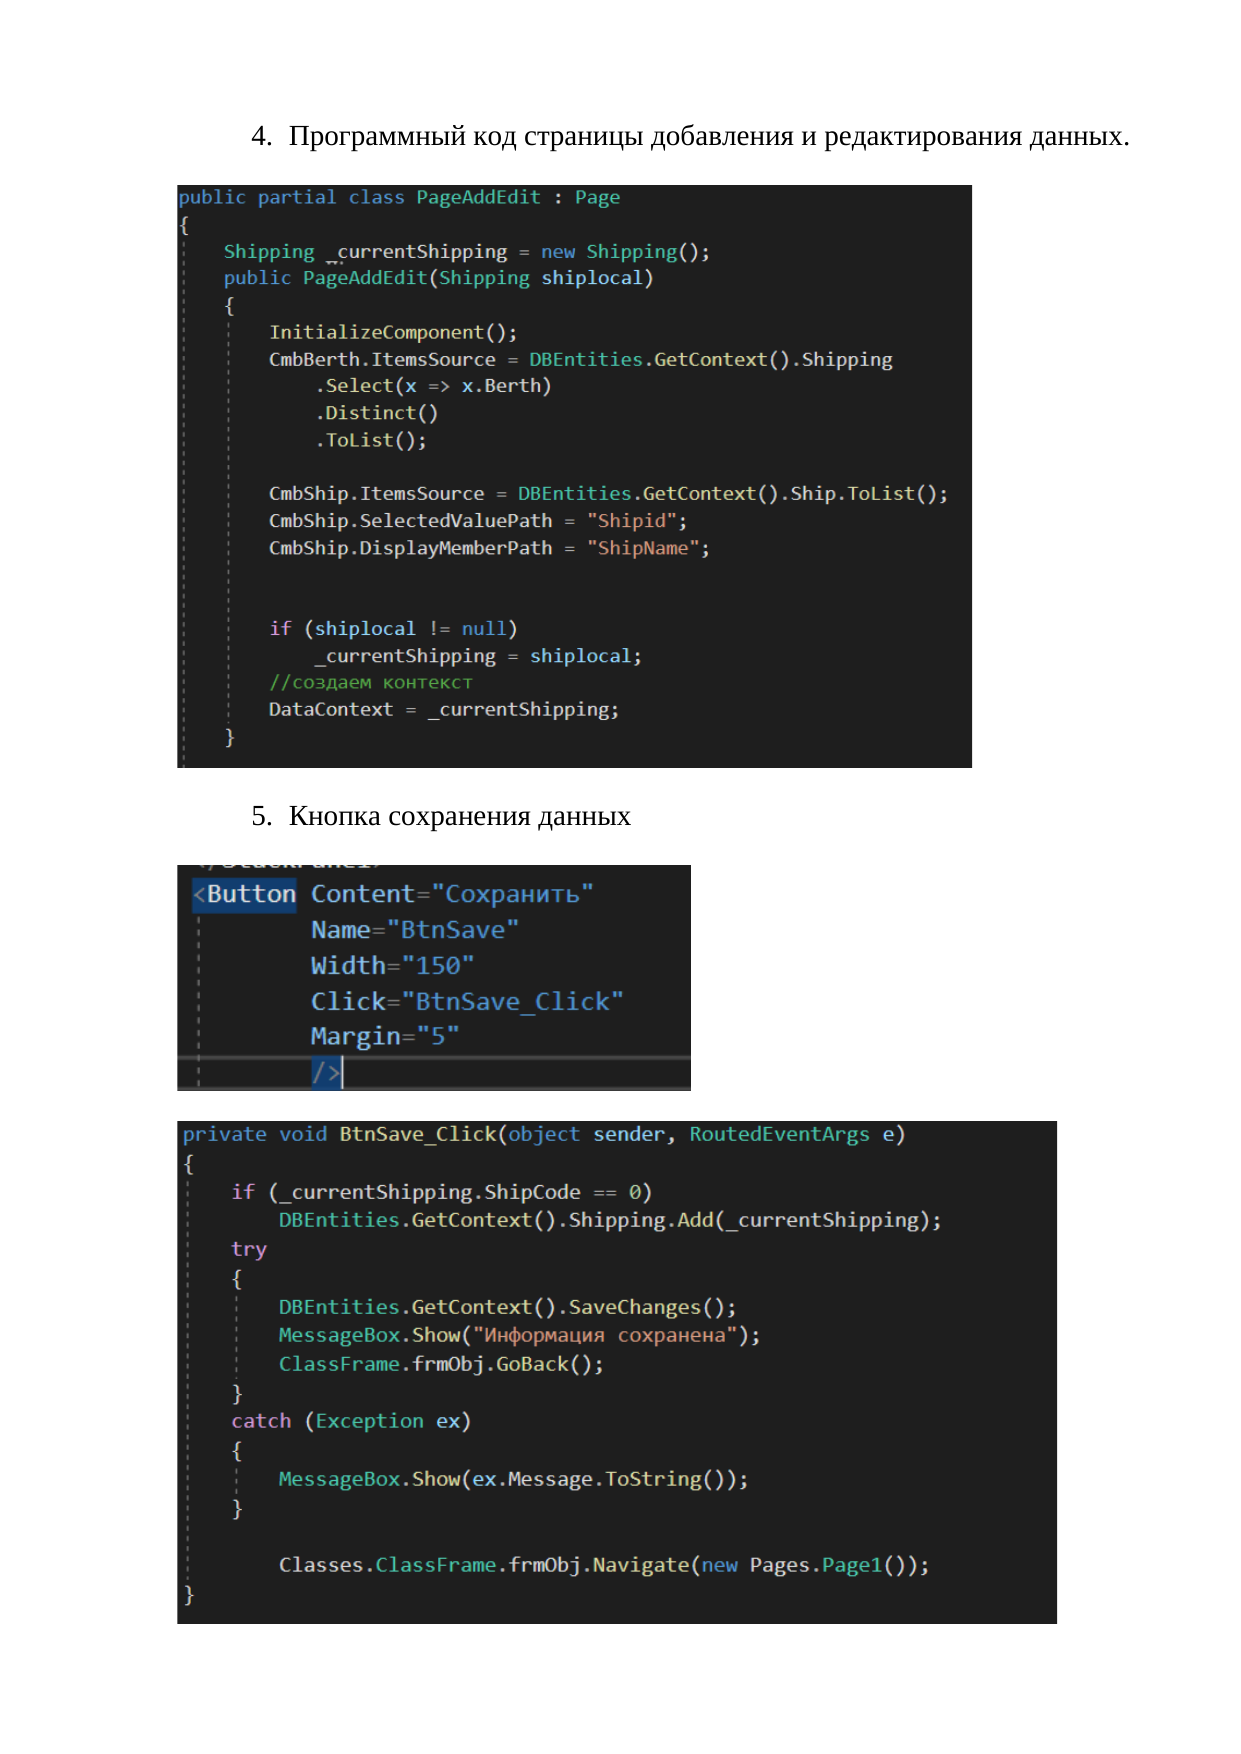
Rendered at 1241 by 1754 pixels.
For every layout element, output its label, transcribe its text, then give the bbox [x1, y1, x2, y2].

list Программный код страницы добавления и редактирования данных. [251, 118, 1152, 152]
picture [177, 185, 973, 768]
list Кнопка сохранения данных [251, 798, 1152, 832]
picture [177, 1121, 1058, 1624]
picture [177, 865, 691, 1091]
